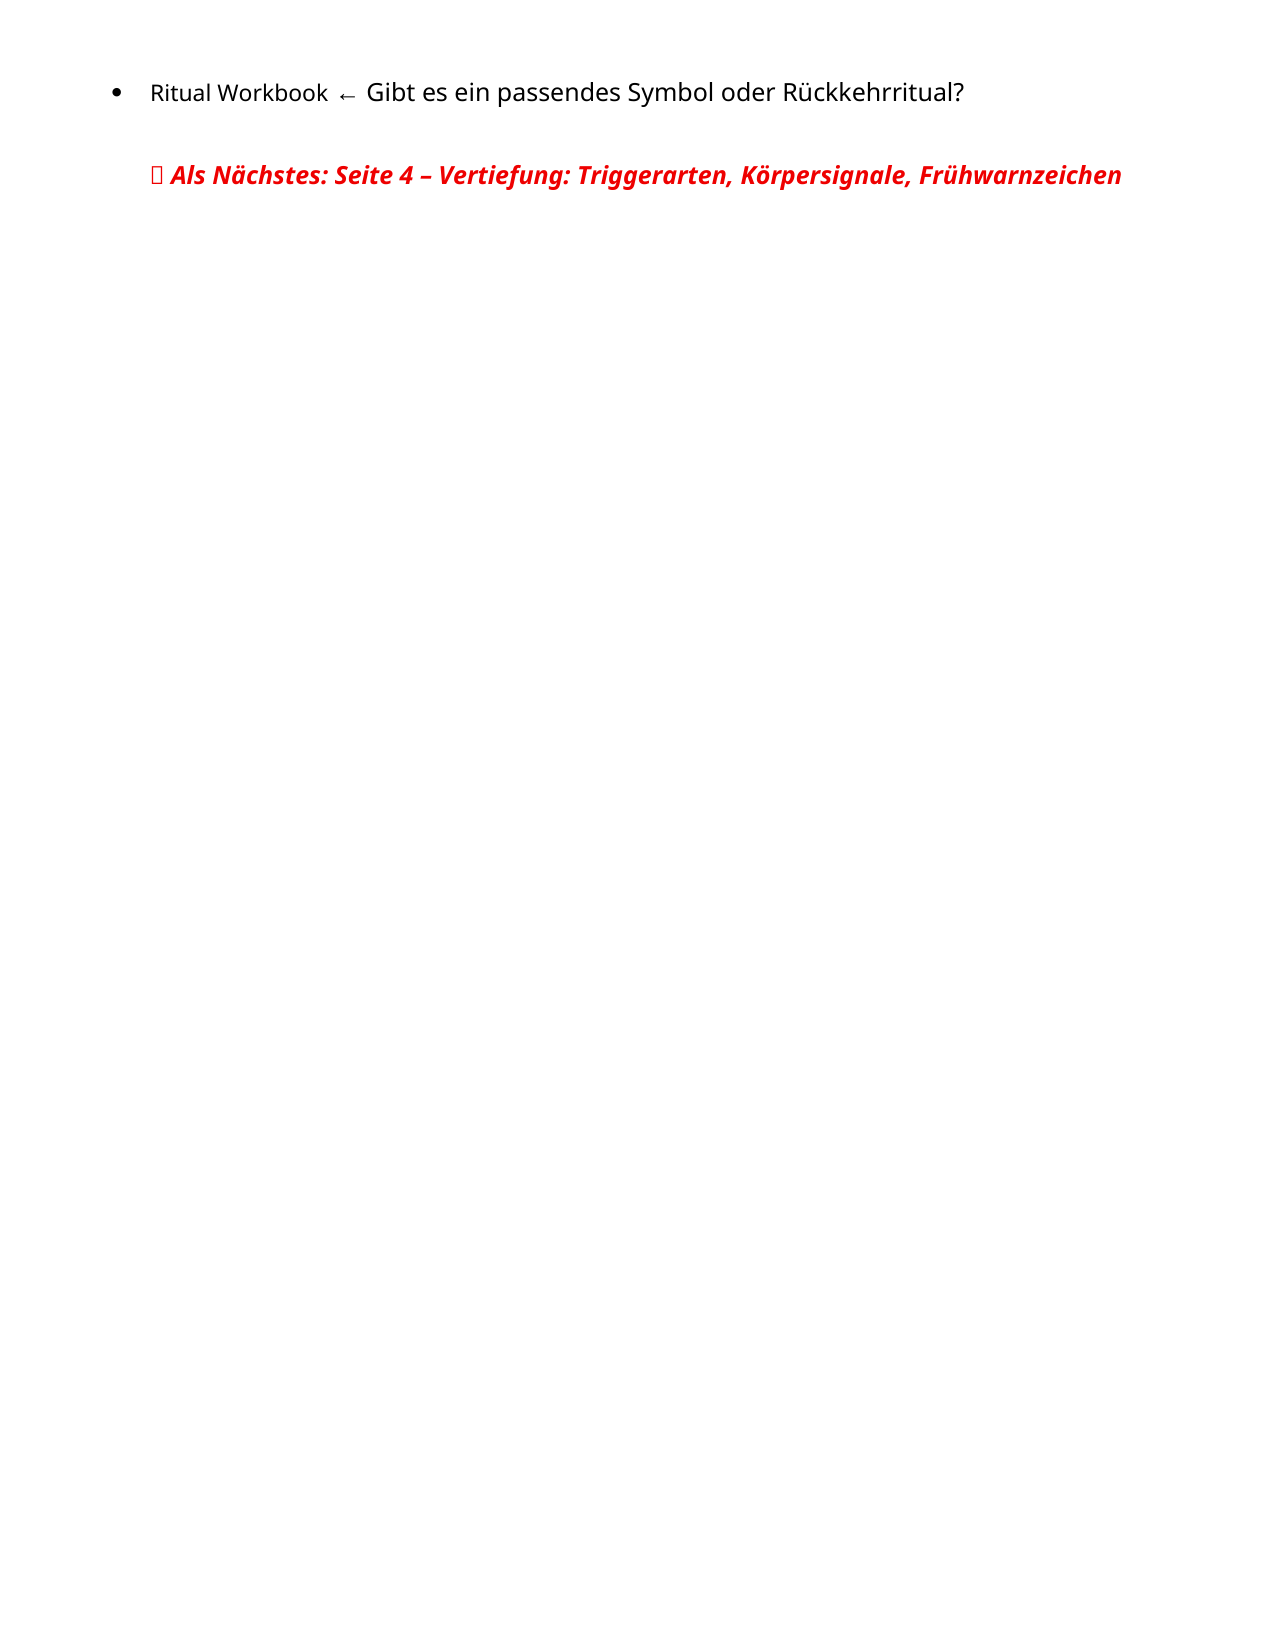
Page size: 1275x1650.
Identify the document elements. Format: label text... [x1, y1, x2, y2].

text 📎 Als Nächstes: Seite 4 – Vertiefung: Triggerarten, Körpersignale, Frühwarnzeichen [125, 157, 1150, 191]
list Ritual Workbook ← Gibt es ein passendes Symbol oder Rückkehrritual? [112, 75, 1200, 109]
